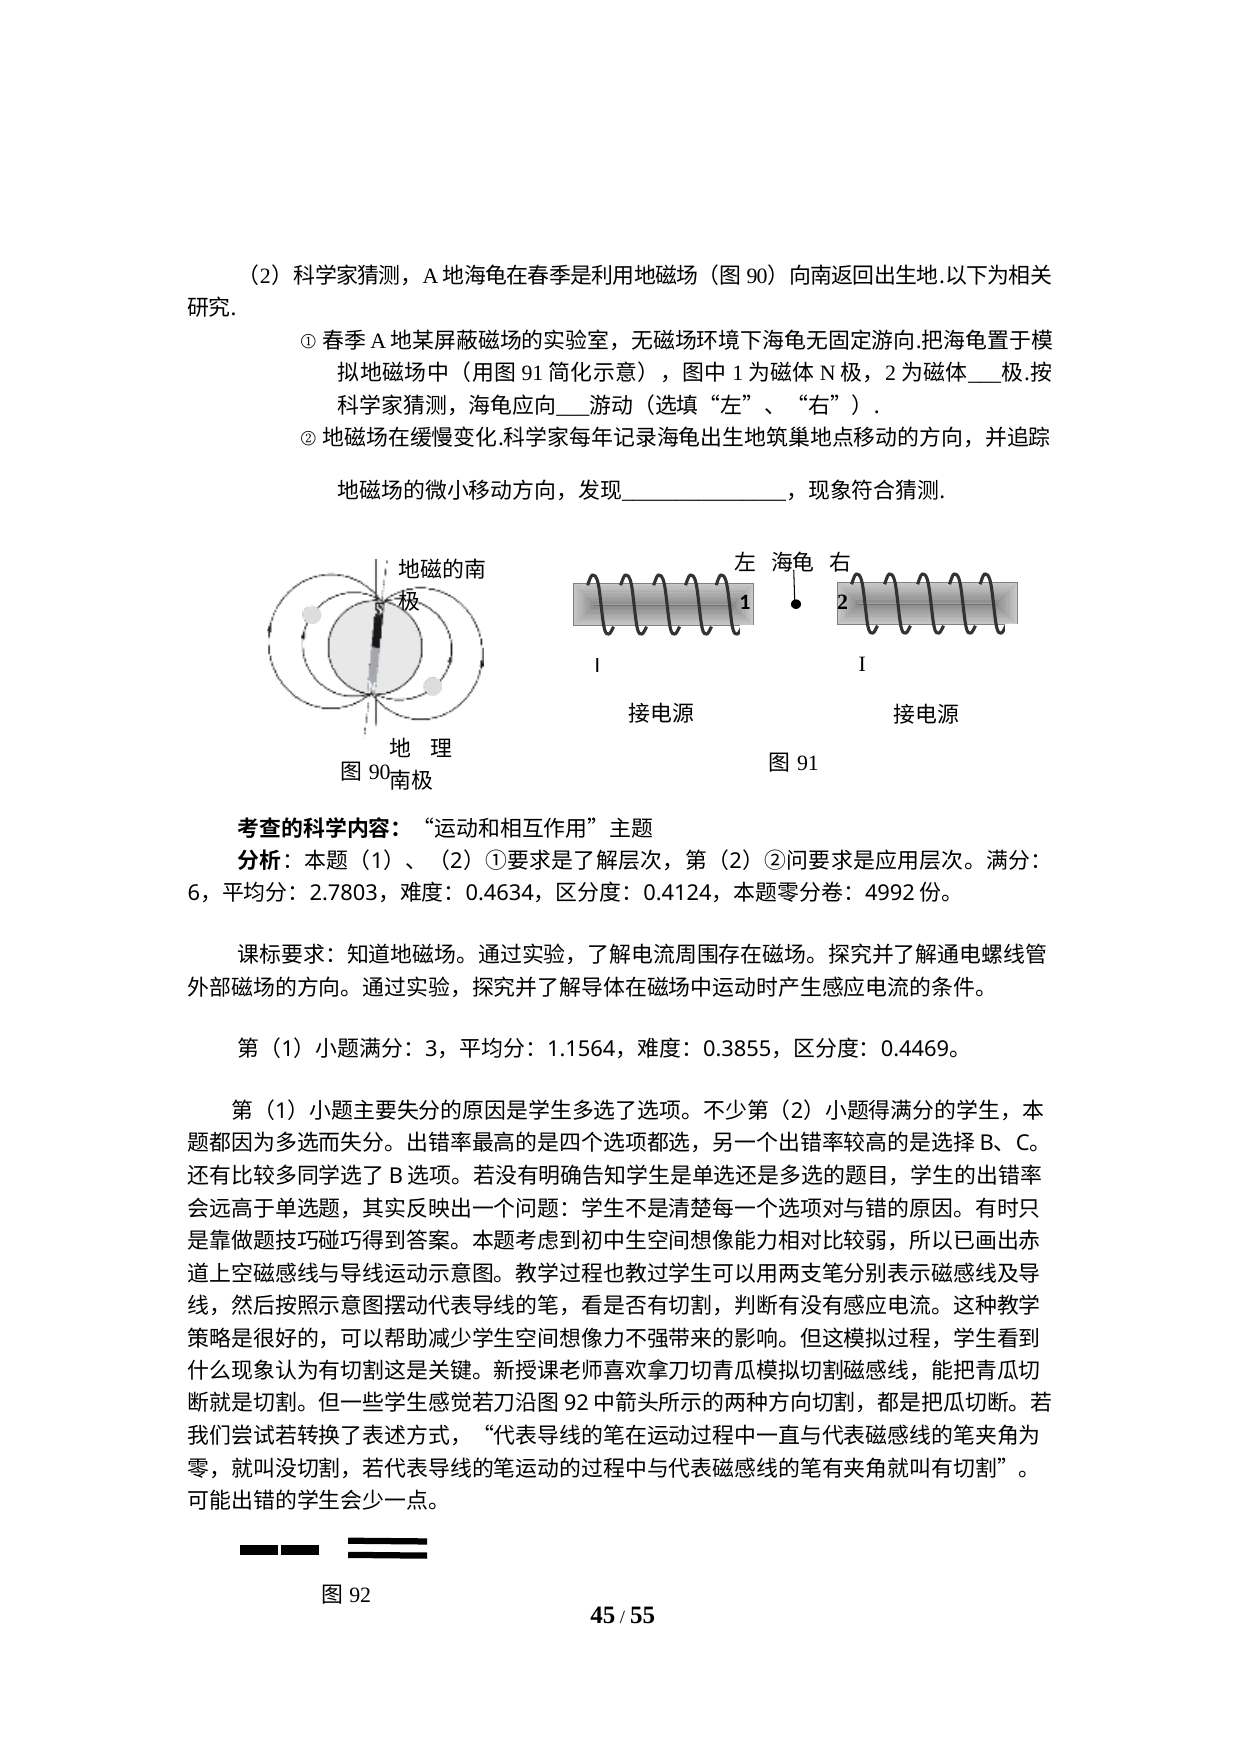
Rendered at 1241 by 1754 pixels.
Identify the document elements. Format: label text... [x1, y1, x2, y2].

text ② 地磁场在缓慢变化.科学家每年记录海龟出生地筑巢地点移动的方向，并追踪地磁场的微小移动方向，发现_______________，现象符合猜测. [300, 420, 1053, 518]
text 第（1）小题满分：3，平均分：1.1564，难度：0.3855，区分度：0.4469。 [187, 1031, 1053, 1063]
text （2）科学家猜测，A地海龟在春季是利用地磁场（图90）向南返回出生地.以下为相关研究. [187, 258, 1053, 323]
text 考查的科学内容：“运动和相互作用”主题 [187, 810, 1053, 843]
text ① 春季A地某屏蔽磁场的实验室，无磁场环境下海龟无固定游向.把海龟置于模拟地磁场中（用图91简化示意），图中1为磁体N极，2为磁体___极.按科学家猜测，海龟应向___游动（选填“左”、“右”）. [300, 323, 1053, 420]
text 课标要求：知道地磁场。通过实验，了解电流周围存在磁场。探究并了解通电螺线管外部磁场的方向。通过实验，探究并了解导体在磁场中运动时产生感应电流的条件。 [187, 937, 1053, 1002]
text 分析：本题（1）、（2）①要求是了解层次，第（2）②问要求是应用层次。满分：6，平均分：2.7803，难度：0.4634，区分度：0.4124，本题零分卷：4992份。 [187, 843, 1053, 908]
picture [267, 559, 484, 739]
text 第（1）小题主要失分的原因是学生多选了选项。不少第（2）小题得满分的学生，本题都因为多选而失分。出错率最高的是四个选项都选，另一个出错率较高的是选择B、C。还有比较多同学选了B选项。若没有明确告知学生是单选还是多选的题目，学生的出错率会远高于单选题，其实反映出一个问题：学生不是清楚每一个选项对与错的原因。有时只是靠做题技巧碰巧得到答案。本题考虑到初中生空间想像能力相对比较弱，所以已画出赤道上空磁感线与导线运动示意图。教学过程也教过学生可以用两支笔分别表示磁感线及导线，然后按照示意图摆动代表导线的笔，看是否有切割，判断有没有感应电流。这种教学策略是很好的，可以帮助减少学生空间想像力不强带来的影响。但这模拟过程，学生看到什么现象认为有切割这是关键。新授课老师喜欢拿刀切青瓜模拟切割磁感线，能把青瓜切断就是切割。但一些学生感觉若刀沿图92中箭头所示的两种方向切割，都是把瓜切断。若我们尝试若转换了表述方式，“代表导线的笔在运动过程中一直与代表磁感线的笔夹角为零，就叫没切割，若代表导线的笔运动的过程中与代表磁感线的笔有夹角就叫有切割”。可能出错的学生会少一点。 [187, 1093, 1053, 1515]
